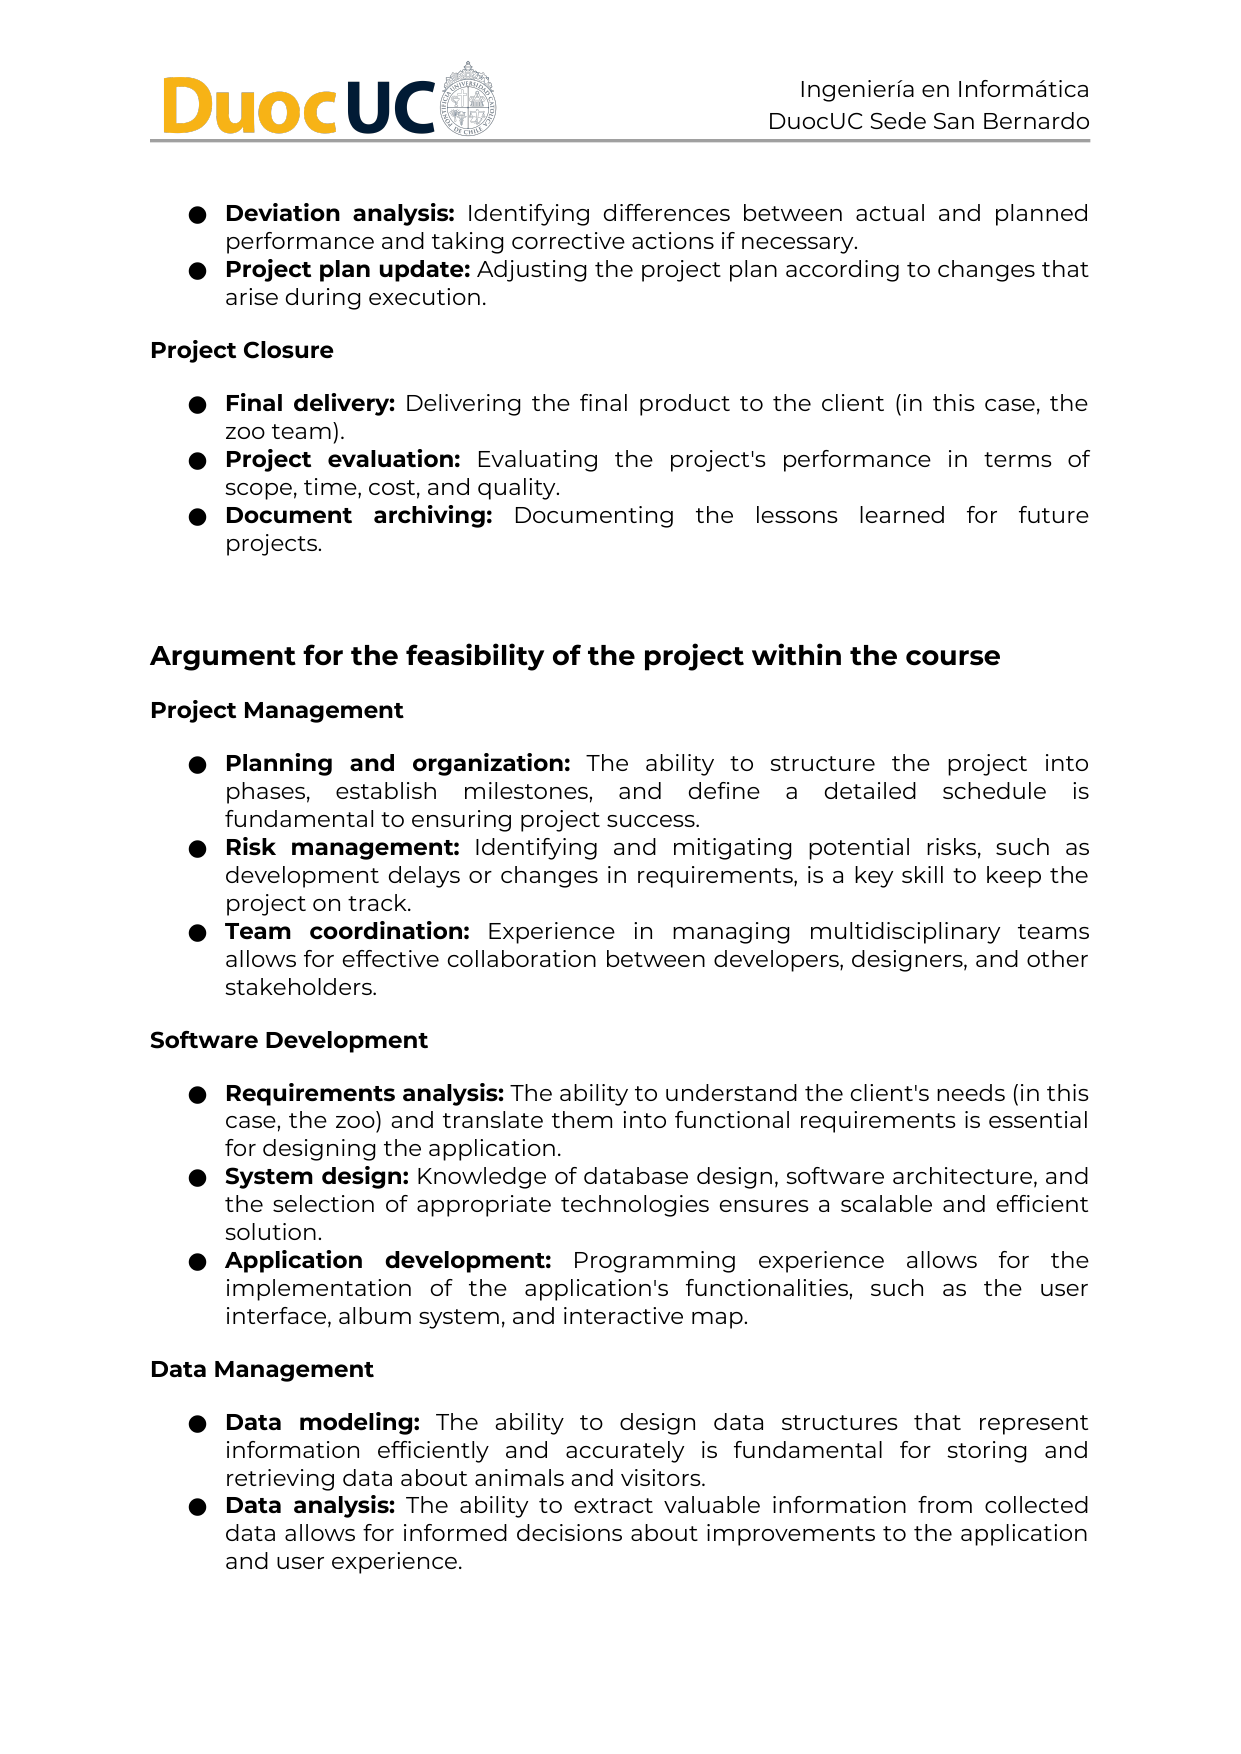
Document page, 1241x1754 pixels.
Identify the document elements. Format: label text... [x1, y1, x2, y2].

list Data analysis: The ability to extract valuable information from collected data allows for informed decisions about improvements to the application and user experience. [187, 1492, 1090, 1576]
text Data Management [150, 1355, 1090, 1383]
list Planning and organization: The ability to structure the project into phases, establish milestones, and define a detailed schedule is fundamental to ensuring project success. [187, 750, 1090, 833]
list Deviation analysis: Identifying differences between actual and planned performance and taking corrective actions if necessary. [187, 199, 1090, 255]
list Project plan update: Adjusting the project plan according to changes that arise during execution. [187, 255, 1090, 311]
list Document archiving: Documenting the lessons learned for future projects. [187, 501, 1090, 557]
list Final delivery: Delivering the final product to the client (in this case, the zoo team). [187, 389, 1090, 445]
list Project evaluation: Evaluating the project's performance in terms of scope, time, cost, and quality. [187, 445, 1090, 501]
list Risk management: Identifying and mitigating potential risks, such as development delays or changes in requirements, is a key skill to keep the project on track. [187, 833, 1090, 917]
list Team coordination: Experience in managing multidisciplinary teams allows for effective collaboration between developers, designers, and other stakeholders. [187, 917, 1090, 1001]
list Application development: Programming experience allows for the implementation of the application's functionalities, such as the user interface, album system, and interactive map. [187, 1246, 1090, 1330]
subtitle Argument for the feasibility of the project within the course [150, 639, 1090, 672]
text Project Closure [150, 336, 1090, 364]
picture [159, 56, 501, 139]
list System design: Knowledge of database design, software architecture, and the selection of appropriate technologies ensures a scalable and efficient solution. [187, 1163, 1090, 1246]
list Data modeling: The ability to design data structures that represent information efficiently and accurately is fundamental for storing and retrieving data about animals and visitors. [187, 1408, 1090, 1492]
text Project Management [150, 697, 1090, 725]
text Software Development [150, 1026, 1090, 1054]
list Requirements analysis: The ability to understand the client's needs (in this case, the zoo) and translate them into functional requirements is essential for designing the application. [187, 1079, 1090, 1163]
